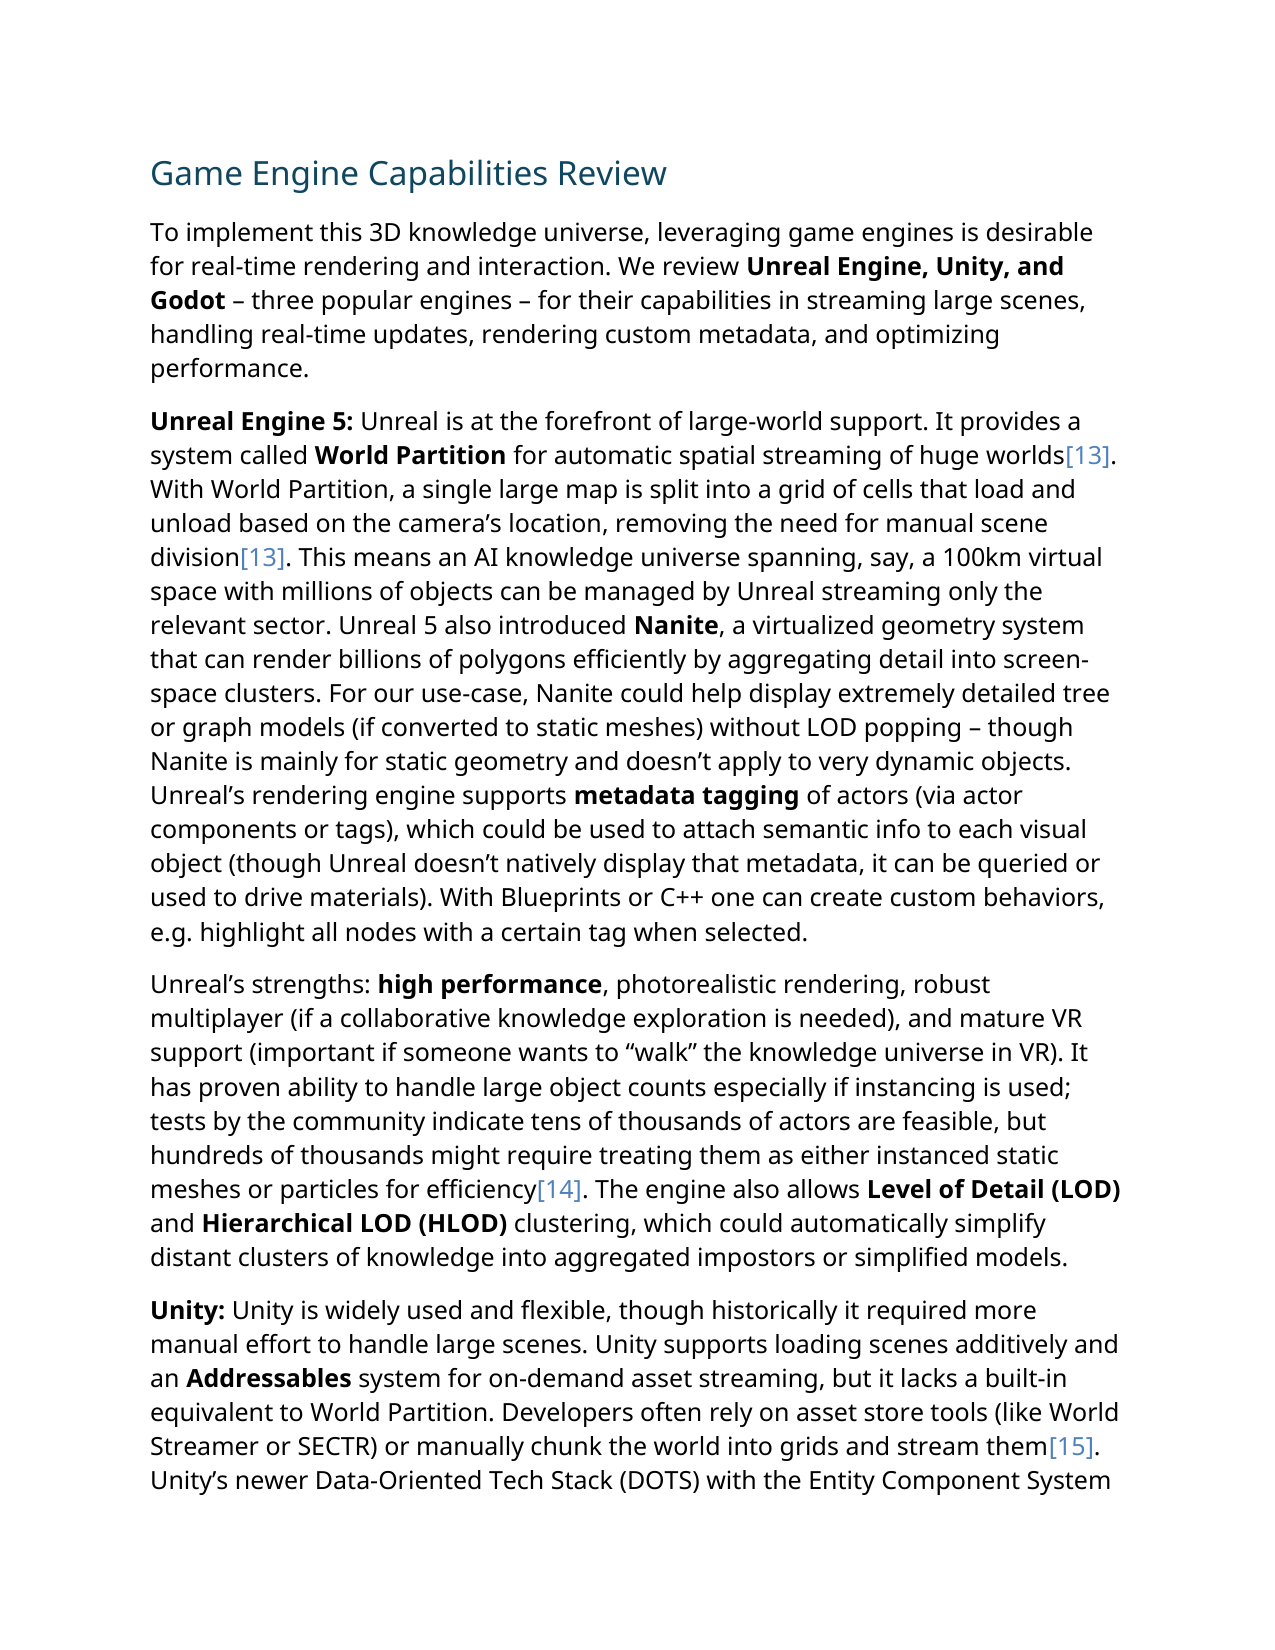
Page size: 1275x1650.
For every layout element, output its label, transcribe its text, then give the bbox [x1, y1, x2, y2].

text Unreal Engine 5: Unreal is at the forefront of large-world support. It provides a system called World Partition for automatic spatial streaming of huge worlds[13]. With World Partition, a single large map is split into a grid of cells that load and unload based on the camera’s location, removing the need for manual scene division[13]. This means an AI knowledge universe spanning, say, a 100km virtual space with millions of objects can be managed by Unreal streaming only the relevant sector. Unreal 5 also introduced Nanite, a virtualized geometry system that can render billions of polygons efficiently by aggregating detail into screen-space clusters. For our use-case, Nanite could help display extremely detailed tree or graph models (if converted to static meshes) without LOD popping – though Nanite is mainly for static geometry and doesn’t apply to very dynamic objects. Unreal’s rendering engine supports metadata tagging of actors (via actor components or tags), which could be used to attach semantic info to each visual object (though Unreal doesn’t natively display that metadata, it can be queried or used to drive materials). With Blueprints or C++ one can create custom behaviors, e.g. highlight all nodes with a certain tag when selected. [150, 403, 1125, 948]
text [150, 1292, 1125, 1497]
text To implement this 3D knowledge universe, leveraging game engines is desirable for real-time rendering and interaction. We review Unreal Engine, Unity, and Godot – three popular engines – for their capabilities in streaming large scenes, handling real-time updates, rendering custom metadata, and optimizing performance. [150, 214, 1125, 384]
subtitle Game Engine Capabilities Review [150, 150, 1125, 195]
text Unreal’s strengths: high performance, photorealistic rendering, robust multiplayer (if a collaborative knowledge exploration is needed), and mature VR support (important if someone wants to “walk” the knowledge universe in VR). It has proven ability to handle large object counts especially if instancing is used; tests by the community indicate tens of thousands of actors are feasible, but hundreds of thousands might require treating them as either instanced static meshes or particles for efficiency[14]. The engine also allows Level of Detail (LOD) and Hierarchical LOD (HLOD) clustering, which could automatically simplify distant clusters of knowledge into aggregated impostors or simplified models. [150, 967, 1125, 1273]
